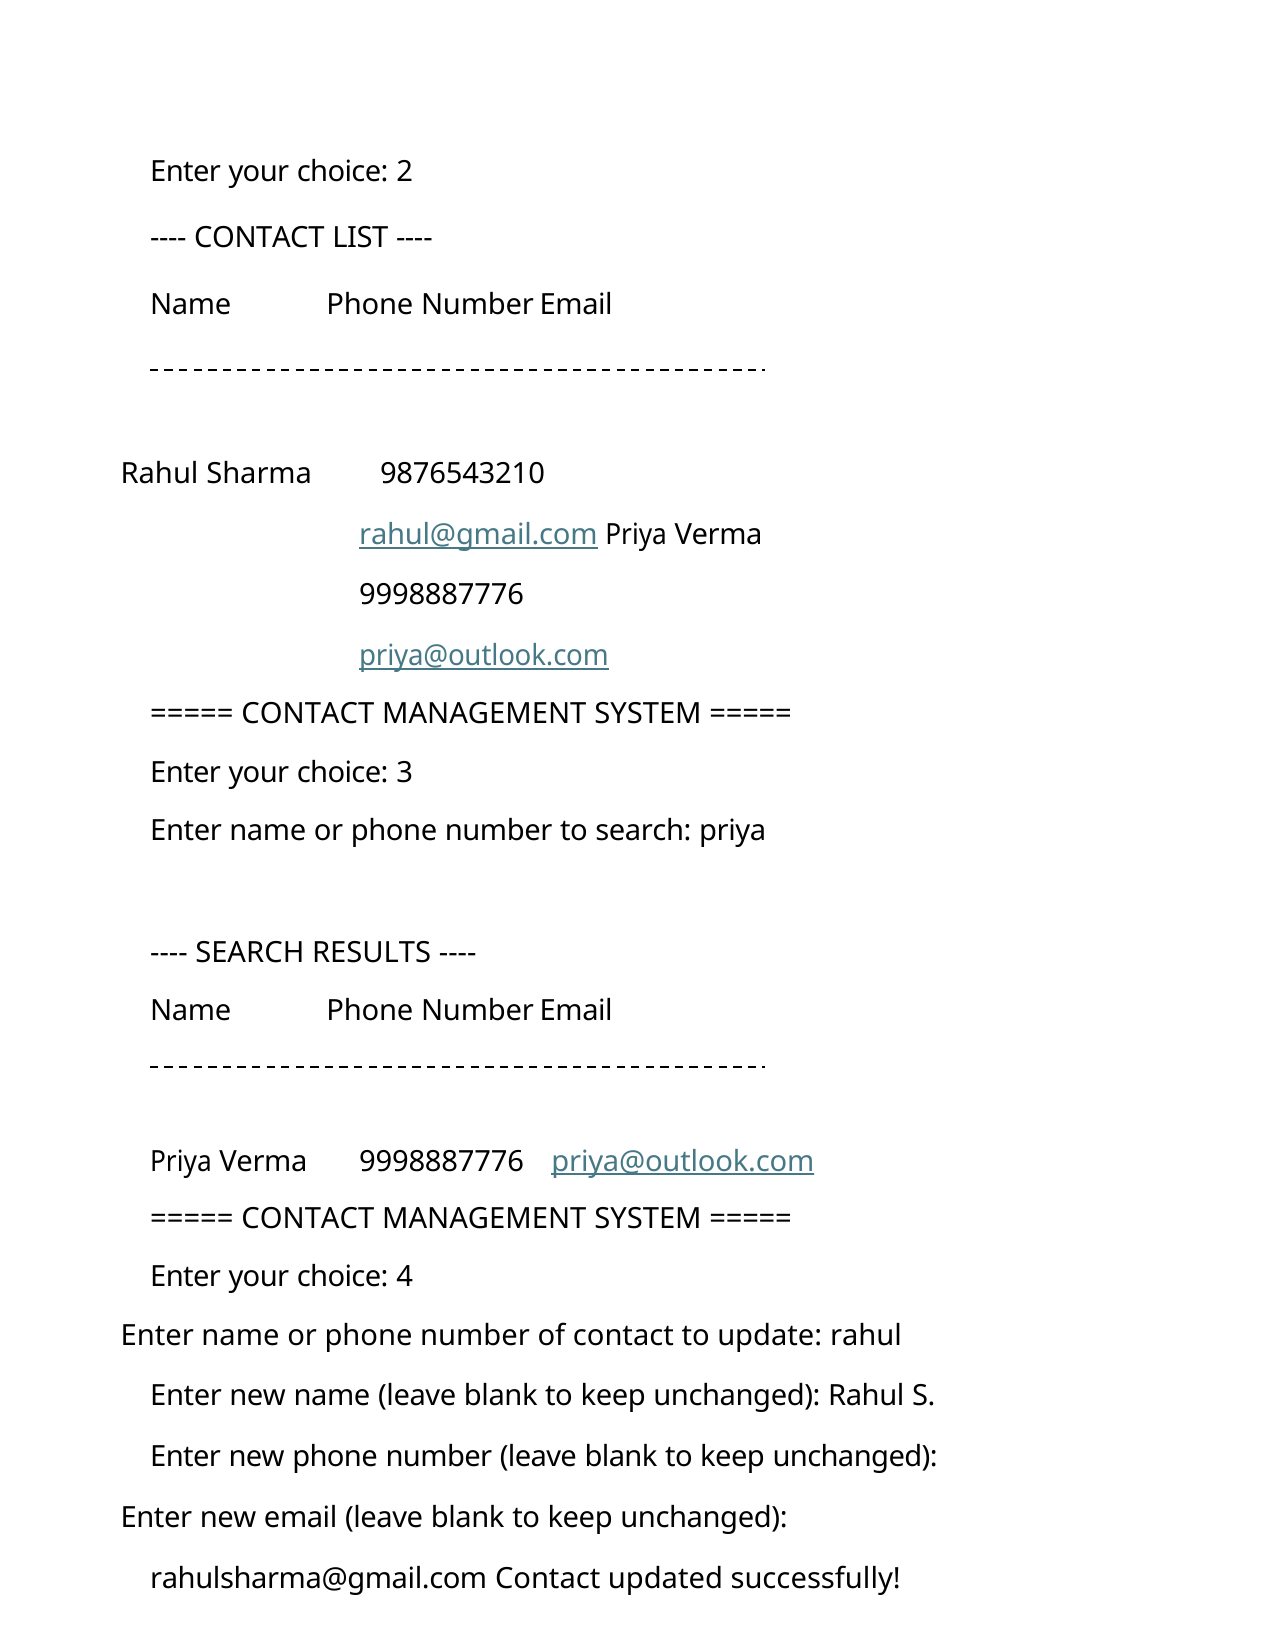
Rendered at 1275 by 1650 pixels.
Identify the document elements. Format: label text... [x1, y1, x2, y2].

subtitle ===== CONTACT MANAGEMENT SYSTEM ===== [150, 692, 1125, 732]
text Enter new email (leave blank to keep unchanged): rahulsharma@gmail.com Contact updated successfully! [120, 1496, 1123, 1597]
text Enter your choice: 3 [150, 751, 1125, 791]
text Enter name or phone number to search: priya [150, 809, 1125, 848]
subtitle ---- SEARCH RESULTS ---- [150, 931, 1125, 971]
subtitle ===== CONTACT MANAGEMENT SYSTEM ===== [150, 1198, 1125, 1237]
text Priya Verma 9998887776 priya@outlook.com [150, 1140, 1125, 1179]
text Enter your choice: 2 [150, 150, 1125, 190]
subtitle ---- CONTACT LIST ---- [150, 216, 1125, 256]
text Name Phone Number Email [150, 283, 1125, 323]
text Rahul Sharma 9876543210 rahul@gmail.com Priya Verma 9998887776 priya@outlook.com [120, 432, 800, 674]
text Enter name or phone number of contact to update: rahul Enter new name (leave blank to keep unchanged): Rahul S. Enter new phone number (leave blank to keep unchanged): [120, 1314, 938, 1475]
text Enter your choice: 4 [150, 1256, 1125, 1295]
text Name Phone Number Email [150, 989, 1125, 1028]
